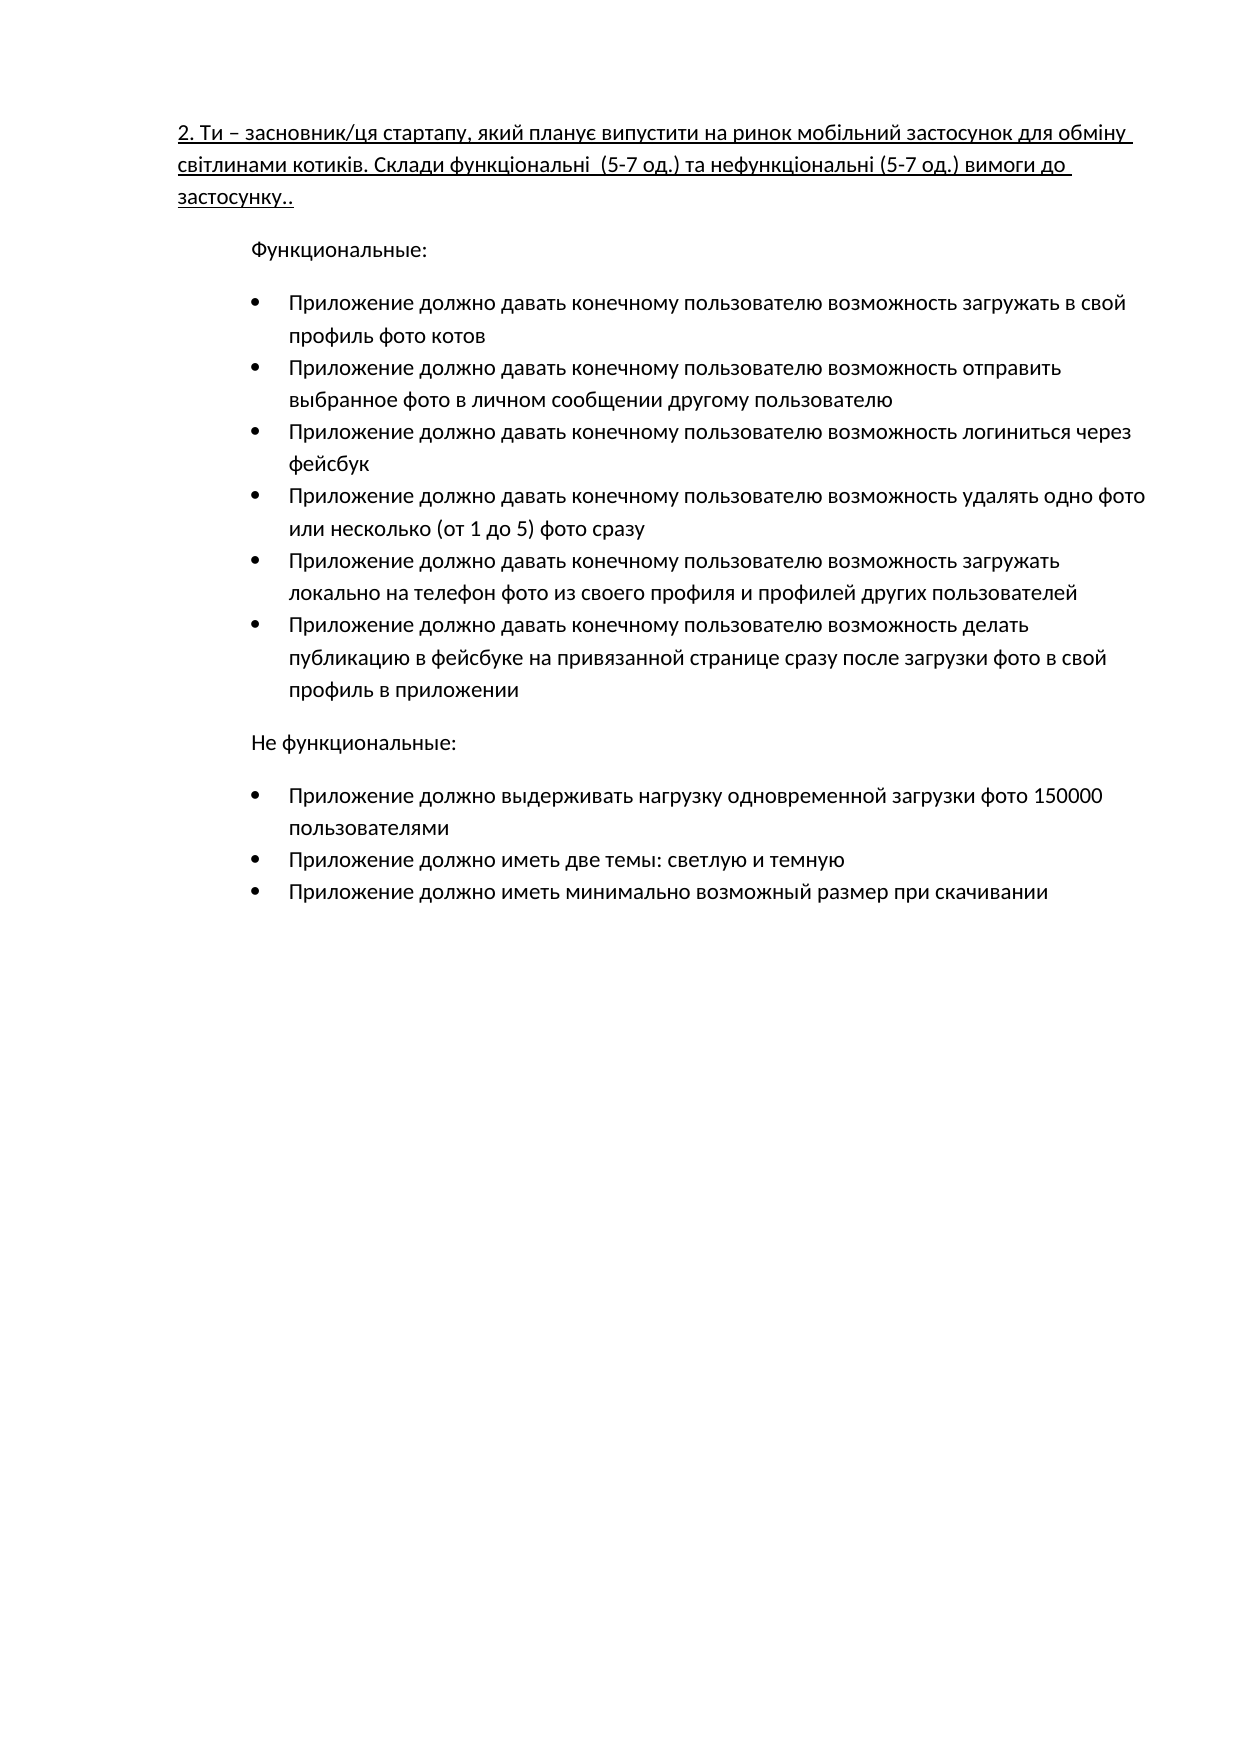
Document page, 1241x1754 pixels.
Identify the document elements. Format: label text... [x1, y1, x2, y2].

list Приложение должно давать конечному пользователю возможность делать публикацию в фейсбуке на привязанной странице сразу после загрузки фото в свой профиль в приложении [251, 610, 1152, 703]
list Приложение должно давать конечному пользователю возможность загружать в свой профиль фото котов [251, 288, 1152, 349]
list Приложение должно давать конечному пользователю возможность загружать локально на телефон фото из своего профиля и профилей других пользователей [251, 546, 1152, 606]
list Приложение должно давать конечному пользователю возможность удалять одно фото или несколько (от 1 до 5) фото сразу [251, 482, 1152, 542]
text Функциональные: [177, 236, 1152, 263]
text 2. Ти – засновник/ця стартапу, який планує випустити на ринок мобільний застосунок для обміну світлинами котиків. Склади функціональні (5-7 од.) та нефункціональні (5-7 од.) вимоги до застосунку.. [177, 118, 1152, 211]
list Приложение должно иметь минимально возможный размер при скачивании [251, 877, 1152, 905]
list Приложение должно иметь две темы: светлую и темную [251, 845, 1152, 873]
list Приложение должно выдерживать нагрузку одновременной загрузки фото 150000 пользователями [251, 781, 1152, 841]
list Приложение должно давать конечному пользователю возможность логиниться через фейсбук [251, 417, 1152, 477]
list Приложение должно давать конечному пользователю возможность отправить выбранное фото в личном сообщении другому пользователю [251, 353, 1152, 413]
text Не функциональные: [251, 728, 1152, 756]
